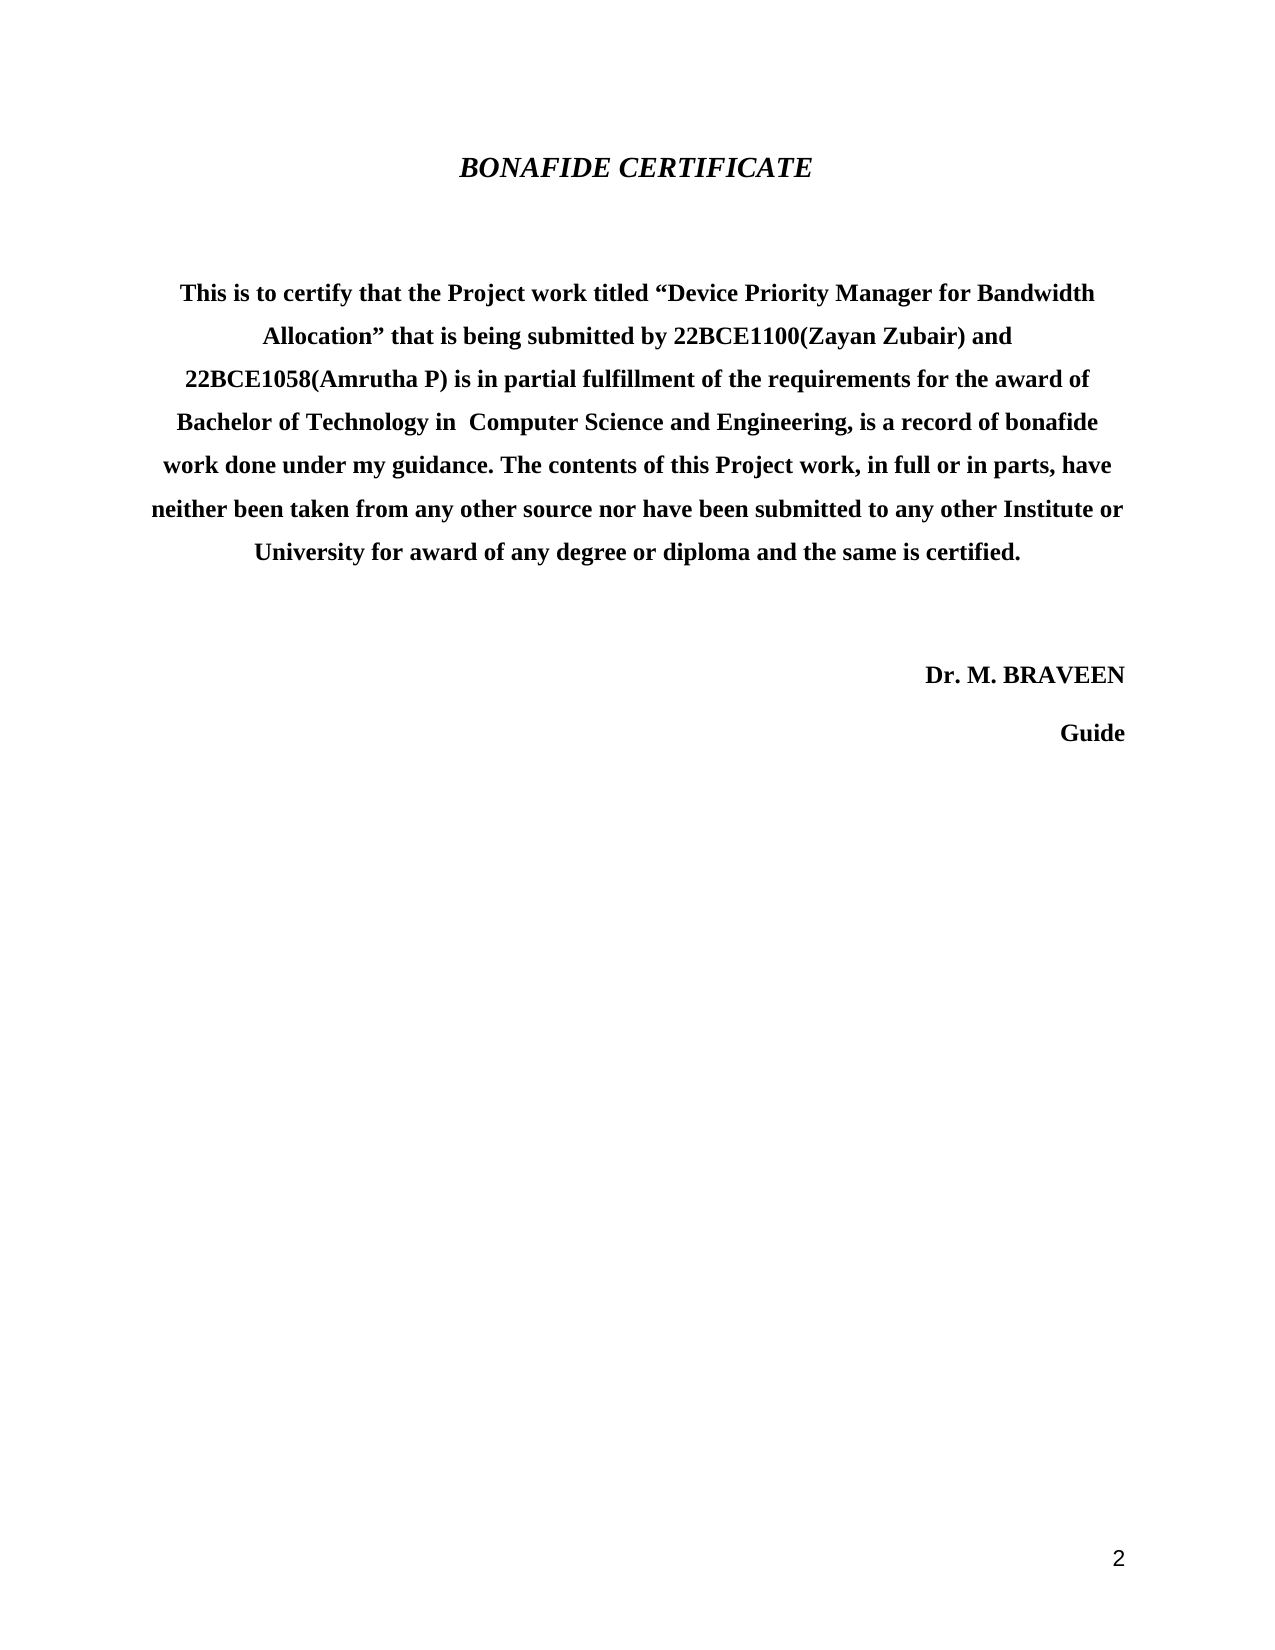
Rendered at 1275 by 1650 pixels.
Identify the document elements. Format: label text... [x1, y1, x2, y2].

text BONAFIDE CERTIFICATE [150, 150, 1125, 183]
text Guide [150, 718, 1125, 747]
text Dr. M. BRAVEEN [150, 660, 1125, 689]
text This is to certify that the Project work titled “Device Priority Manager for Bandwidth Allocation” that is being submitted by 22BCE1100(Zayan Zubair) and 22BCE1058(Amrutha P) is in partial fulfillment of the requirements for the award of Bachelor of Technology in Computer Science and Engineering, is a record of bonafide work done under my guidance. The contents of this Project work, in full or in parts, have neither been taken from any other source nor have been submitted to any other Institute or University for award of any degree or diploma and the same is certified. [150, 278, 1125, 566]
